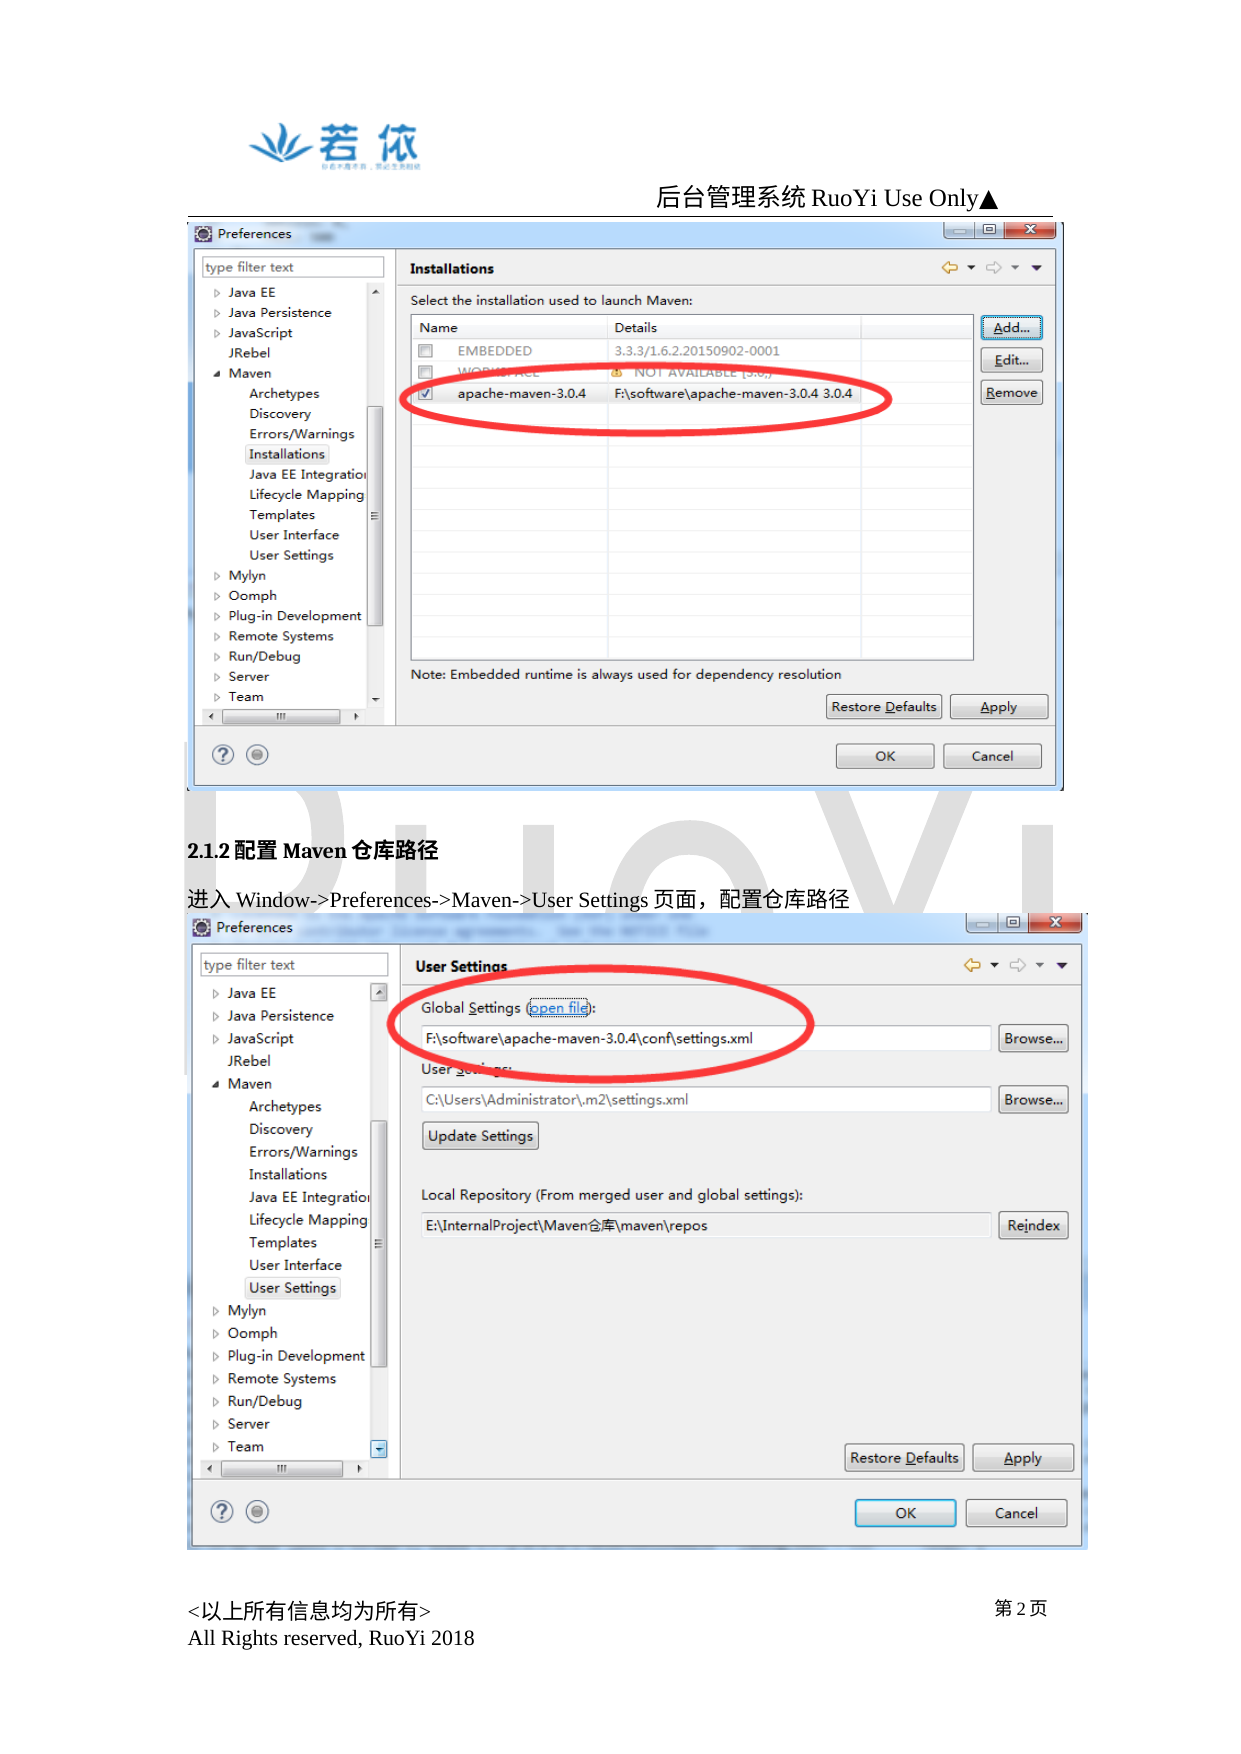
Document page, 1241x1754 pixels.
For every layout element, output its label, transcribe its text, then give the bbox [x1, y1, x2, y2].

picture [187, 913, 1088, 1550]
subtitle 2.1.2 配置Maven仓库路径 [187, 833, 1053, 865]
picture [242, 88, 432, 207]
picture [187, 222, 1064, 791]
text 进入Window->Preferences->Maven->User Settings页面，配置仓库路径 [187, 881, 1053, 913]
